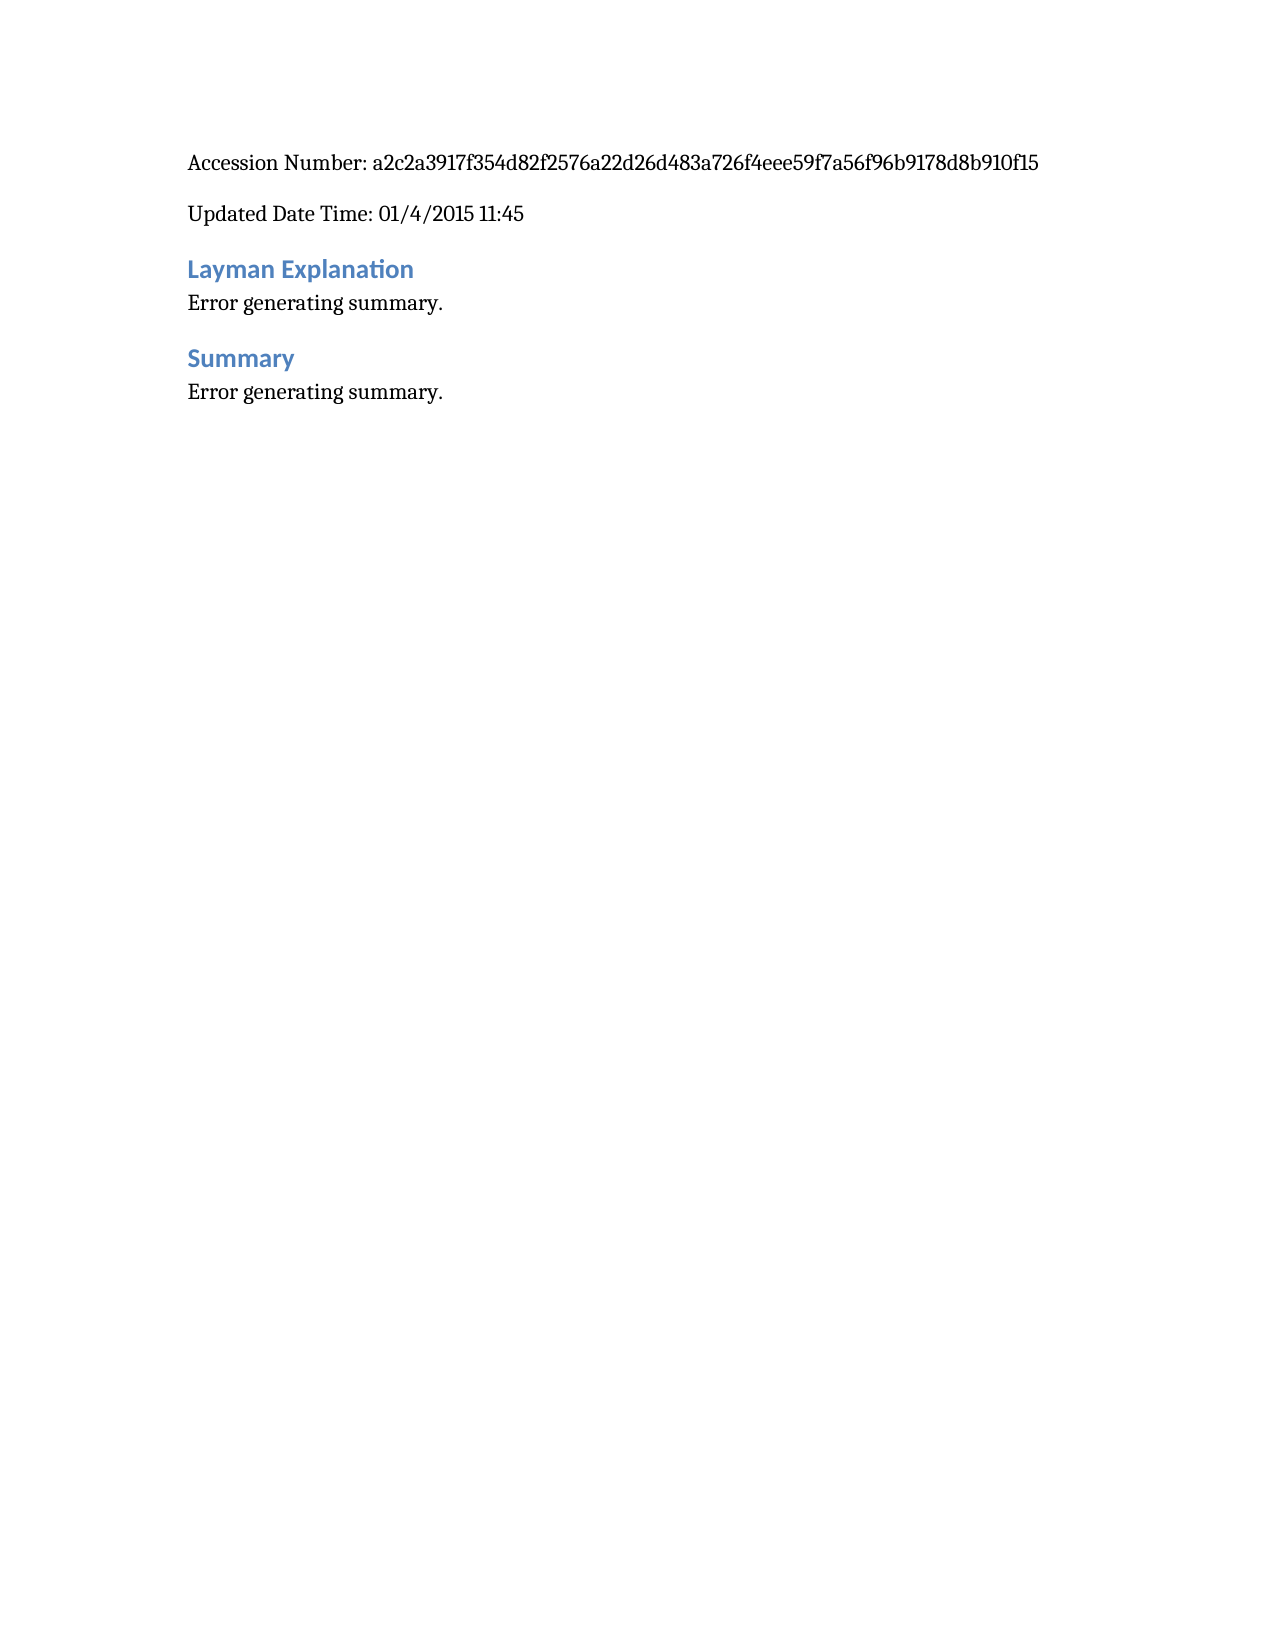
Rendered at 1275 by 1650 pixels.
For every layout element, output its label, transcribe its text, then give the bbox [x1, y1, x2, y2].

text Error generating summary. [187, 290, 1087, 316]
text Error generating summary. [187, 379, 1087, 405]
subtitle Layman Explanation [187, 252, 1087, 285]
subtitle Summary [187, 341, 1087, 374]
text Accession Number: a2c2a3917f354d82f2576a22d26d483a726f4eee59f7a56f96b9178d8b910f15 [187, 150, 1087, 176]
text Updated Date Time: 01/4/2015 11:45 [187, 201, 1087, 227]
